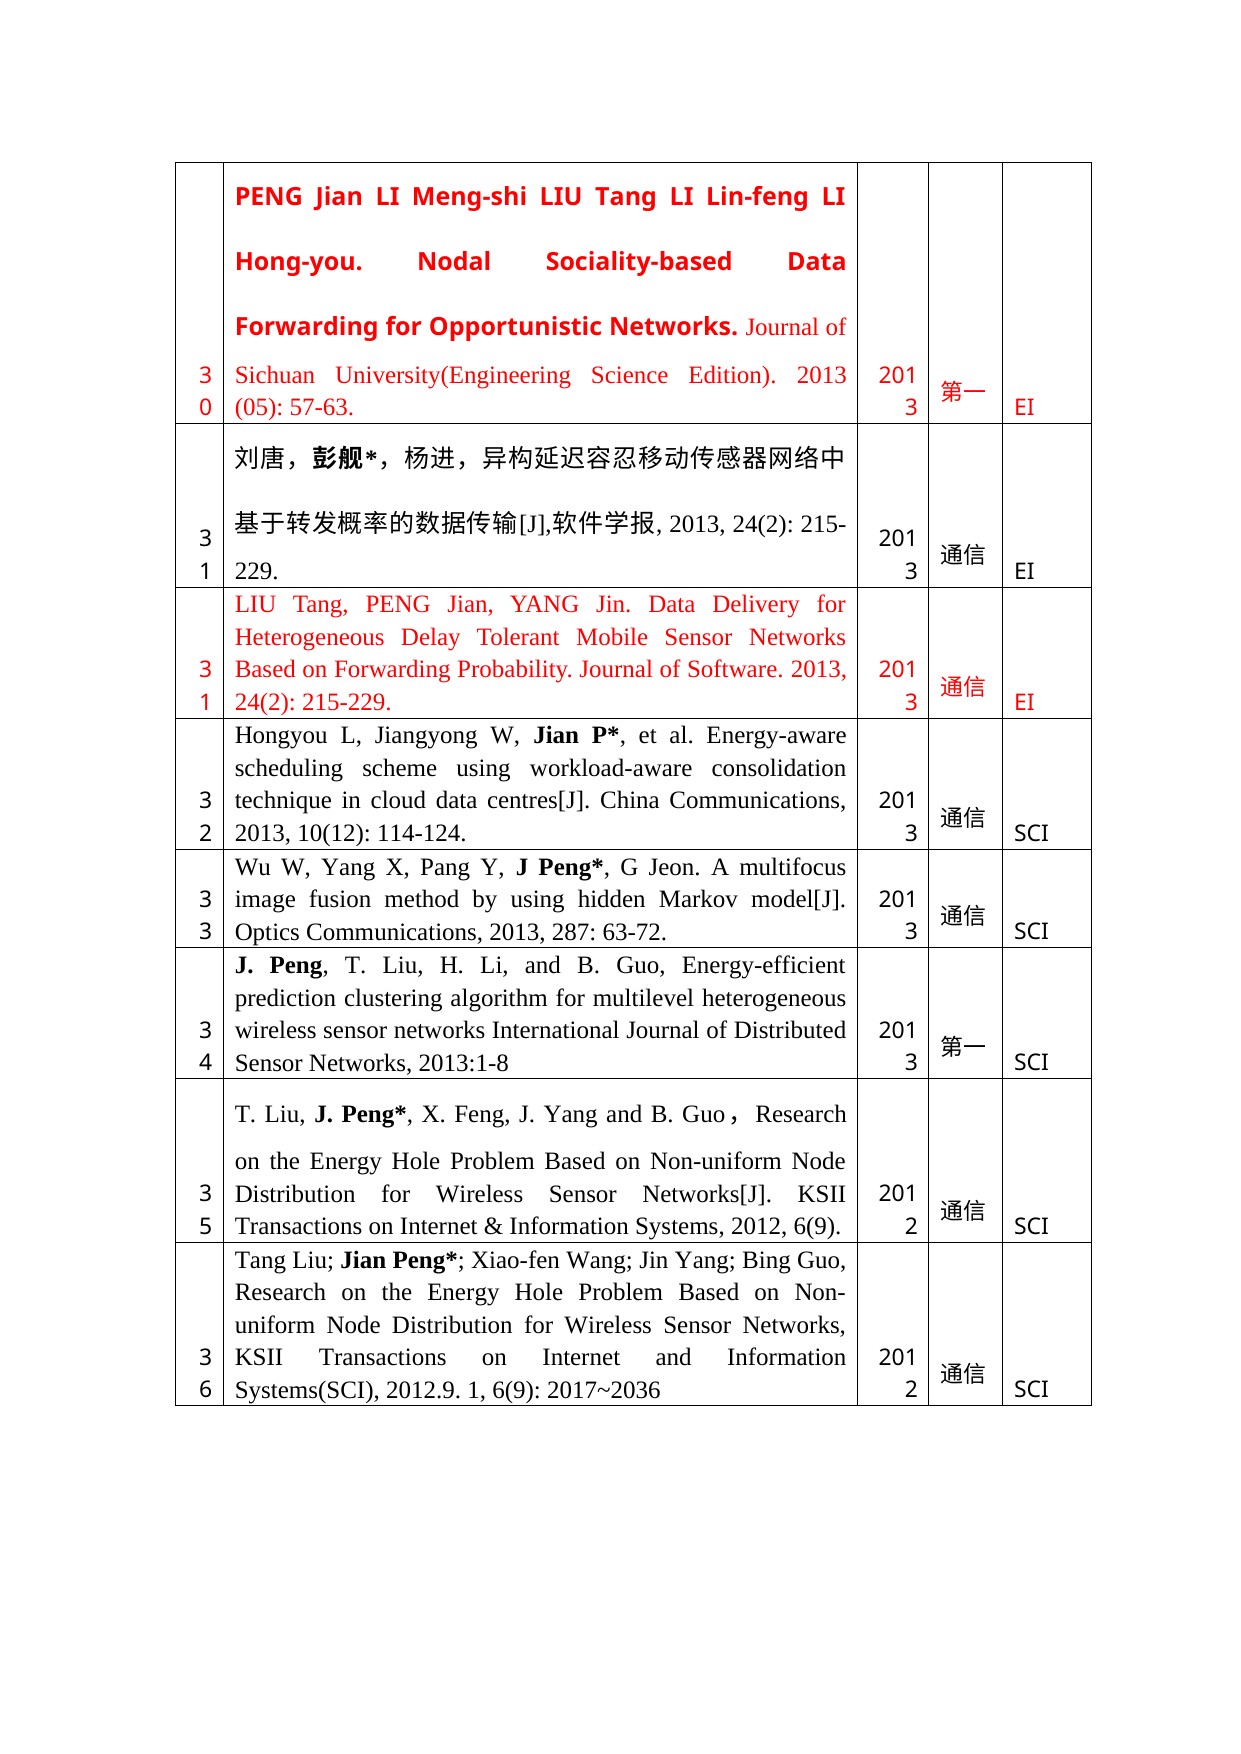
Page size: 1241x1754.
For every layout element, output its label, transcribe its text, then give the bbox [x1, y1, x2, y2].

table_cell 36 [176, 1243, 223, 1405]
table_cell SCI [1003, 948, 1091, 1078]
table_cell 32 [176, 719, 223, 849]
table_cell 35 [176, 1079, 223, 1242]
table_cell 31 [176, 588, 223, 718]
table_cell 2012 [858, 1243, 928, 1405]
table_cell SCI [1003, 850, 1091, 947]
table_cell 2013 [858, 719, 928, 849]
table_cell SCI [1003, 1243, 1091, 1405]
table_cell 通信 [929, 1079, 1002, 1242]
table_cell SCI [1003, 1079, 1091, 1242]
table_cell 2013 [858, 163, 928, 423]
table_cell Wu W, Yang X, Pang Y, J Peng*, G Jeon. A multifocus image fusion method by using hidden Markov model[J]. Optics Communications, 2013, 287: 63-72. [224, 850, 857, 947]
table_cell Hongyou L, Jiangyong W, Jian P*, et al. Energy-aware scheduling scheme using workload-aware consolidation technique in cloud data centres[J]. China Communications, 2013, 10(12): 114-124. [224, 719, 857, 849]
table_cell 通信 [929, 588, 1002, 718]
table_cell J. Peng, T. Liu, H. Li, and B. Guo, Energy-efficient prediction clustering algorithm for multilevel heterogeneous wireless sensor networks International Journal of Distributed Sensor Networks, 2013:1-8 [224, 948, 857, 1078]
table_cell EI [1003, 588, 1091, 718]
table_cell EI [1003, 424, 1091, 587]
table_cell 33 [176, 850, 223, 947]
table_cell 通信 [929, 1243, 1002, 1405]
table_cell T. Liu, J. Peng*, X. Feng, J. Yang and B. Guo，Research on the Energy Hole Problem Based on Non-uniform Node Distribution for Wireless Sensor Networks[J]. KSII Transactions on Internet & Information Systems, 2012, 6(9). [224, 1079, 857, 1242]
table_cell 刘唐，彭舰*，杨进，异构延迟容忍移动传感器网络中基于转发概率的数据传输[J],软件学报, 2013, 24(2): 215-229. [224, 424, 857, 587]
table_cell 2012 [858, 1079, 928, 1242]
table_cell 2013 [858, 948, 928, 1078]
table_cell 2013 [858, 588, 928, 718]
table_cell PENG Jian LI Meng-shi LIU Tang LI Lin-feng LI Hong-you. Nodal Sociality-based Data Forwarding for Opportunistic Networks. Journal of Sichuan University(Engineering Science Edition). 2013 (05): 57-63. [224, 163, 857, 423]
table_cell 30 [176, 163, 223, 423]
table_cell 2013 [858, 850, 928, 947]
table_cell 通信 [929, 850, 1002, 947]
table_cell SCI [1003, 719, 1091, 849]
table_cell 31 [176, 424, 223, 587]
table_cell 第一 [929, 163, 1002, 423]
table_cell Tang Liu; Jian Peng*; Xiao-fen Wang; Jin Yang; Bing Guo, Research on the Energy Hole Problem Based on Non-uniform Node Distribution for Wireless Sensor Networks, KSII Transactions on Internet and Information Systems(SCI), 2012.9. 1, 6(9): 2017~2036 [224, 1243, 857, 1405]
table_cell 通信 [929, 424, 1002, 587]
table_cell 34 [176, 948, 223, 1078]
table_cell 第一 [929, 948, 1002, 1078]
table_cell LIU Tang, PENG Jian, YANG Jin. Data Delivery for Heterogeneous Delay Tolerant Mobile Sensor Networks Based on Forwarding Probability. Journal of Software. 2013, 24(2): 215-229. [224, 588, 857, 718]
table_cell 2013 [858, 424, 928, 587]
table_cell 通信 [929, 719, 1002, 849]
table_cell EI [1003, 163, 1091, 423]
